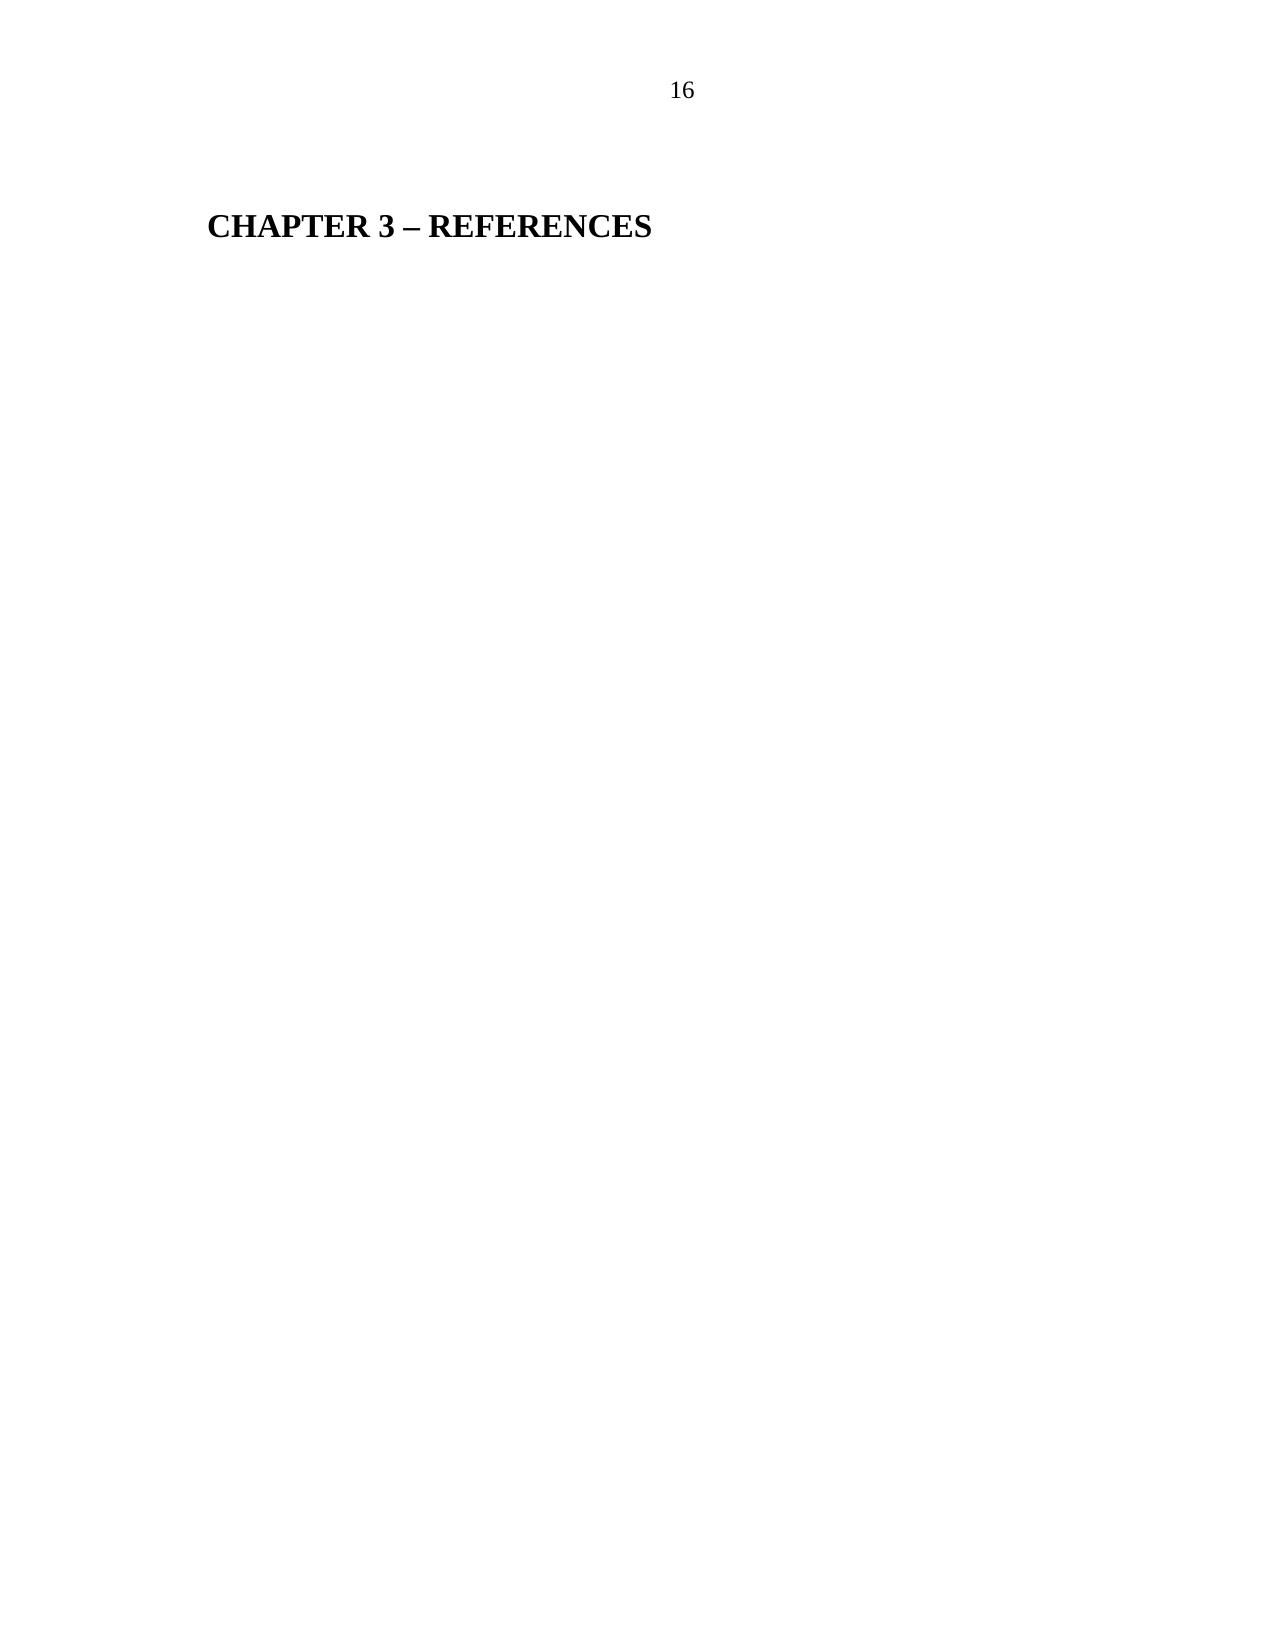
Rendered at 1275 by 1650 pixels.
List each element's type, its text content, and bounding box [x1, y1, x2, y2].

text CHAPTER 3 – REFERENCES [207, 207, 1157, 245]
